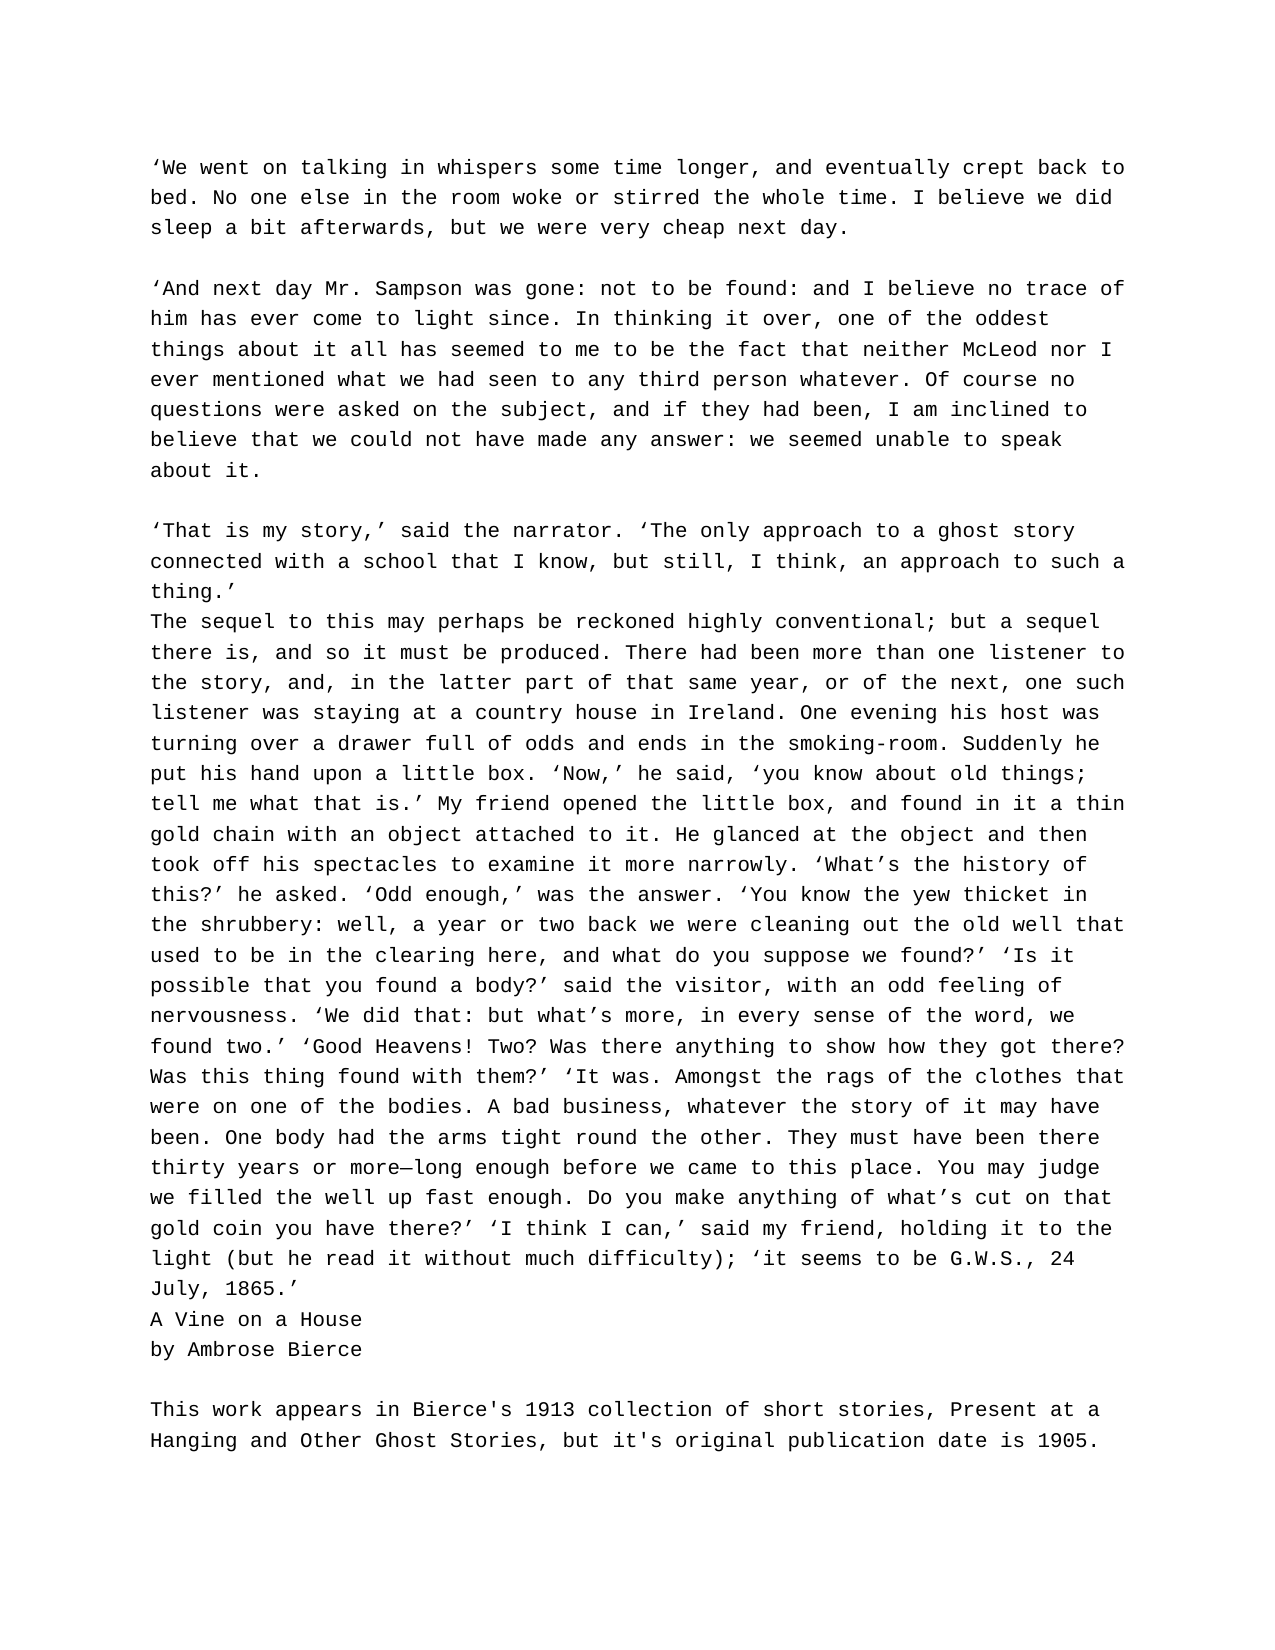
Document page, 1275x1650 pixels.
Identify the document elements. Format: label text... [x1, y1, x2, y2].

text This work appears in Bierce's 1913 collection of short stories, Present at a Hanging and Other Ghost Stories, but it's original publication date is 1905. [150, 1393, 1125, 1453]
text A Vine on a House [150, 1302, 1125, 1332]
text by Ambrose Bierce [150, 1332, 1125, 1362]
text The sequel to this may perhaps be reckoned highly conventional; but a sequel there is, and so it must be produced. There had been more than one listener to the story, and, in the latter part of that same year, or of the next, one such listener was staying at a country house in Ireland. One evening his host was turning over a drawer full of odds and ends in the smoking-room. Suddenly he put his hand upon a little box. ‘Now,’ he said, ‘you know about old things; tell me what that is.’ My friend opened the little box, and found in it a thin gold chain with an object attached to it. He glanced at the object and then took off his spectacles to examine it more narrowly. ‘What’s the history of this?’ he asked. ‘Odd enough,’ was the answer. ‘You know the yew thicket in the shrubbery: well, a year or two back we were cleaning out the old well that used to be in the clearing here, and what do you suppose we found?’ ‘Is it possible that you found a body?’ said the visitor, with an odd feeling of nervousness. ‘We did that: but what’s more, in every sense of the word, we found two.’ ‘Good Heavens! Two? Was there anything to show how they got there? Was this thing found with them?’ ‘It was. Amongst the rags of the clothes that were on one of the bodies. A bad business, whatever the story of it may have been. One body had the arms tight round the other. They must have been there thirty years or more—long enough before we came to this place. You may judge we filled the well up fast enough. Do you make anything of what’s cut on that gold coin you have there?’ ‘I think I can,’ said my friend, holding it to the light (but he read it without much difficulty); ‘it seems to be G.W.S., 24 July, 1865.’ [150, 605, 1125, 1302]
text ‘That is my story,’ said the narrator. ‘The only approach to a ghost story connected with a school that I know, but still, I think, an approach to such a thing.’ [150, 514, 1125, 605]
text ‘We went on talking in whispers some time longer, and eventually crept back to bed. No one else in the room woke or stirred the whole time. I believe we did sleep a bit afterwards, but we were very cheap next day. [150, 150, 1125, 241]
text ‘And next day Mr. Sampson was gone: not to be found: and I believe no trace of him has ever come to light since. In thinking it over, one of the oddest things about it all has seemed to me to be the fact that neither McLeod nor I ever mentioned what we had seen to any third person whatever. Of course no questions were asked on the subject, and if they had been, I am inclined to believe that we could not have made any answer: we seemed unable to speak about it. [150, 271, 1125, 483]
